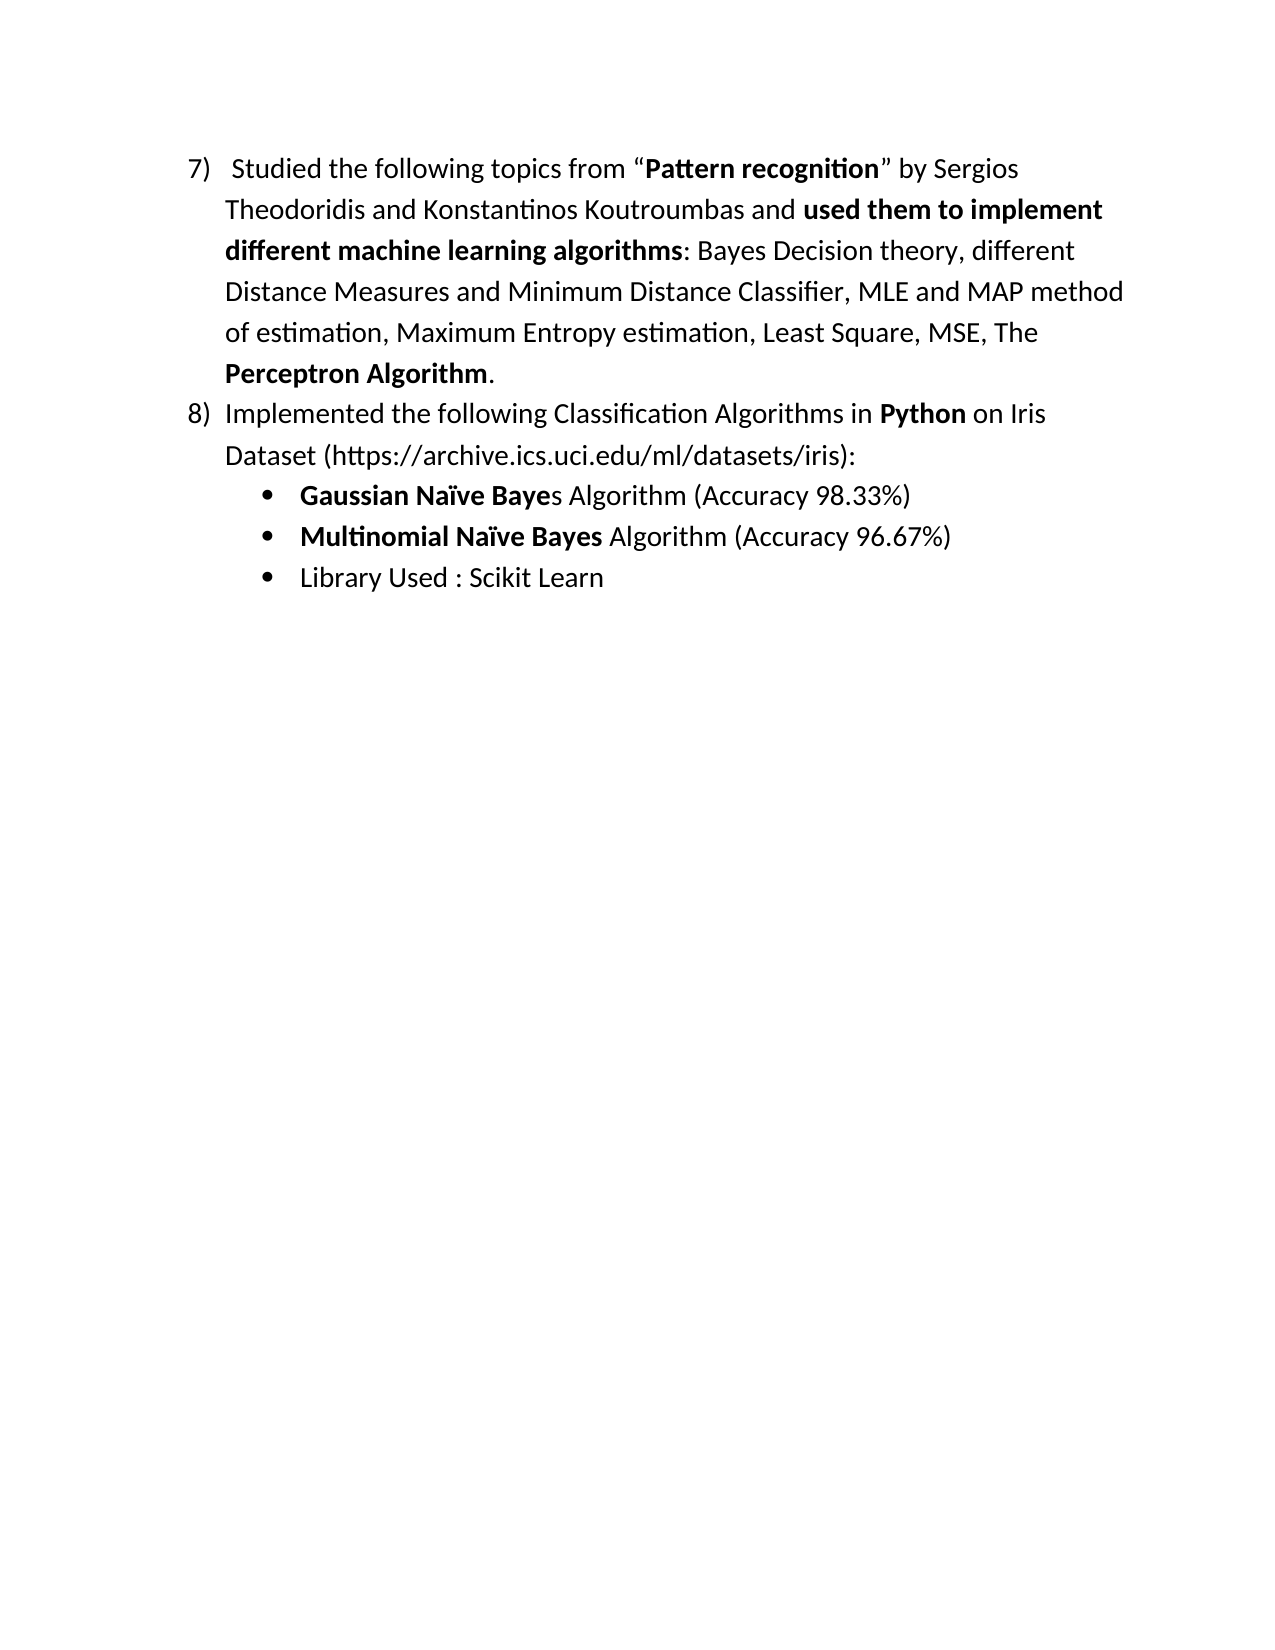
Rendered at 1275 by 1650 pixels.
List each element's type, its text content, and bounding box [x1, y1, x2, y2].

list Multinomial Naïve Bayes Algorithm (Accuracy 96.67%) [262, 518, 1125, 554]
list Studied the following topics from “Pattern recognition” by Sergios Theodoridis and Konstantinos Koutroumbas and used them to implement different machine learning algorithms: Bayes Decision theory, different Distance Measures and Minimum Distance Classifier, MLE and MAP method of estimation, Maximum Entropy estimation, Least Square, MSE, The Perceptron Algorithm. [187, 150, 1125, 390]
list Gaussian Naïve Bayes Algorithm (Accuracy 98.33%) [262, 477, 1125, 513]
list Library Used : Scikit Learn [262, 559, 1125, 595]
list Implemented the following Classification Algorithms in Python on Iris Dataset (https://archive.ics.uci.edu/ml/datasets/iris): [187, 396, 1125, 472]
